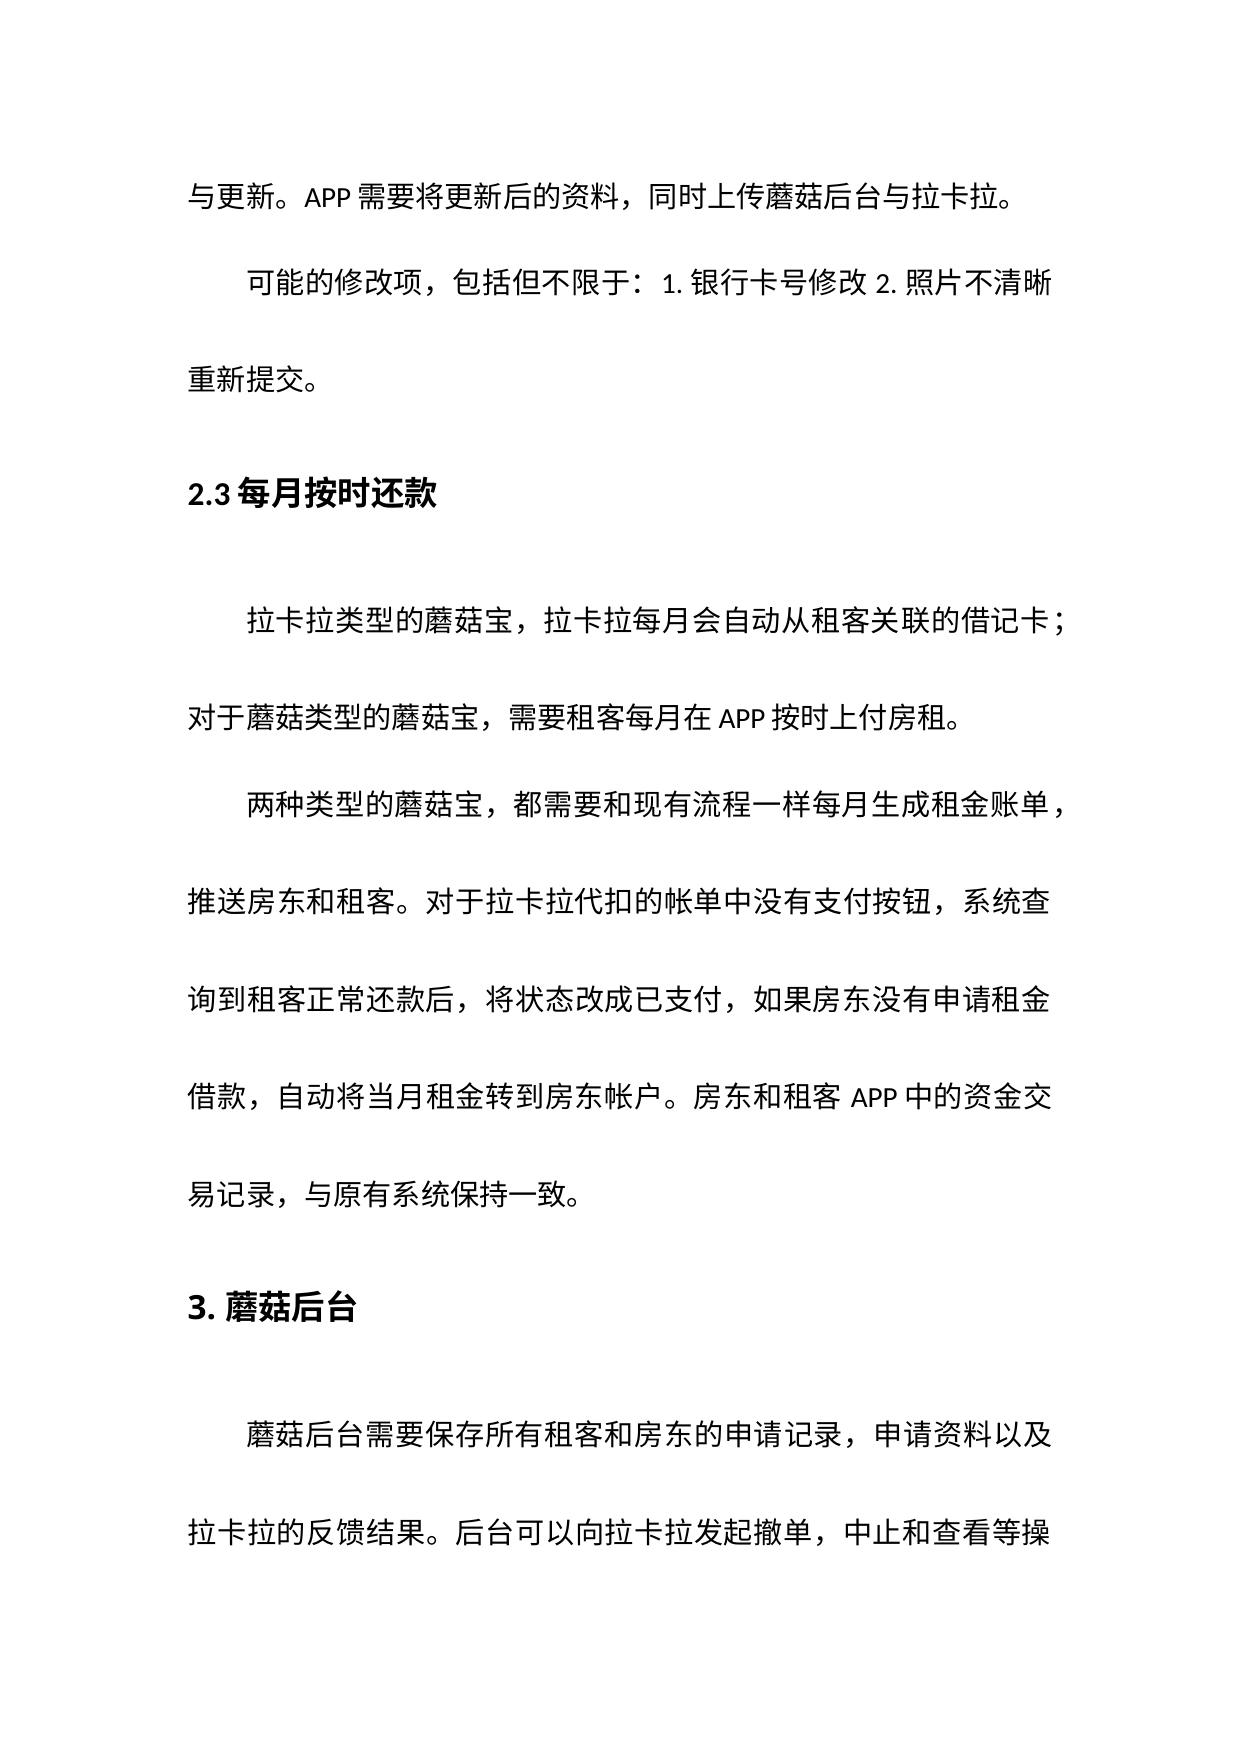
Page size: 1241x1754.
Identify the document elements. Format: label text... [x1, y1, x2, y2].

text 可能的修改项，包括但不限于：1. 银行卡号修改 2. 照片不清晰重新提交。 [187, 248, 1053, 411]
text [187, 1400, 1053, 1563]
subtitle 2.3 每月按时还款 [187, 459, 1053, 524]
text 两种类型的蘑菇宝，都需要和现有流程一样每月生成租金账单，推送房东和租客。对于拉卡拉代扣的帐单中没有支付按钮，系统查询到租客正常还款后，将状态改成已支付，如果房东没有申请租金借款，自动将当月租金转到房东帐户。房东和租客APP中的资金交易记录，与原有系统保持一致。 [187, 770, 1053, 1225]
subtitle 蘑菇后台 [187, 1273, 1053, 1338]
text 拉卡拉类型的蘑菇宝，拉卡拉每月会自动从租客关联的借记卡；对于蘑菇类型的蘑菇宝，需要租客每月在APP按时上付房租。 [187, 586, 1053, 748]
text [187, 162, 1053, 227]
